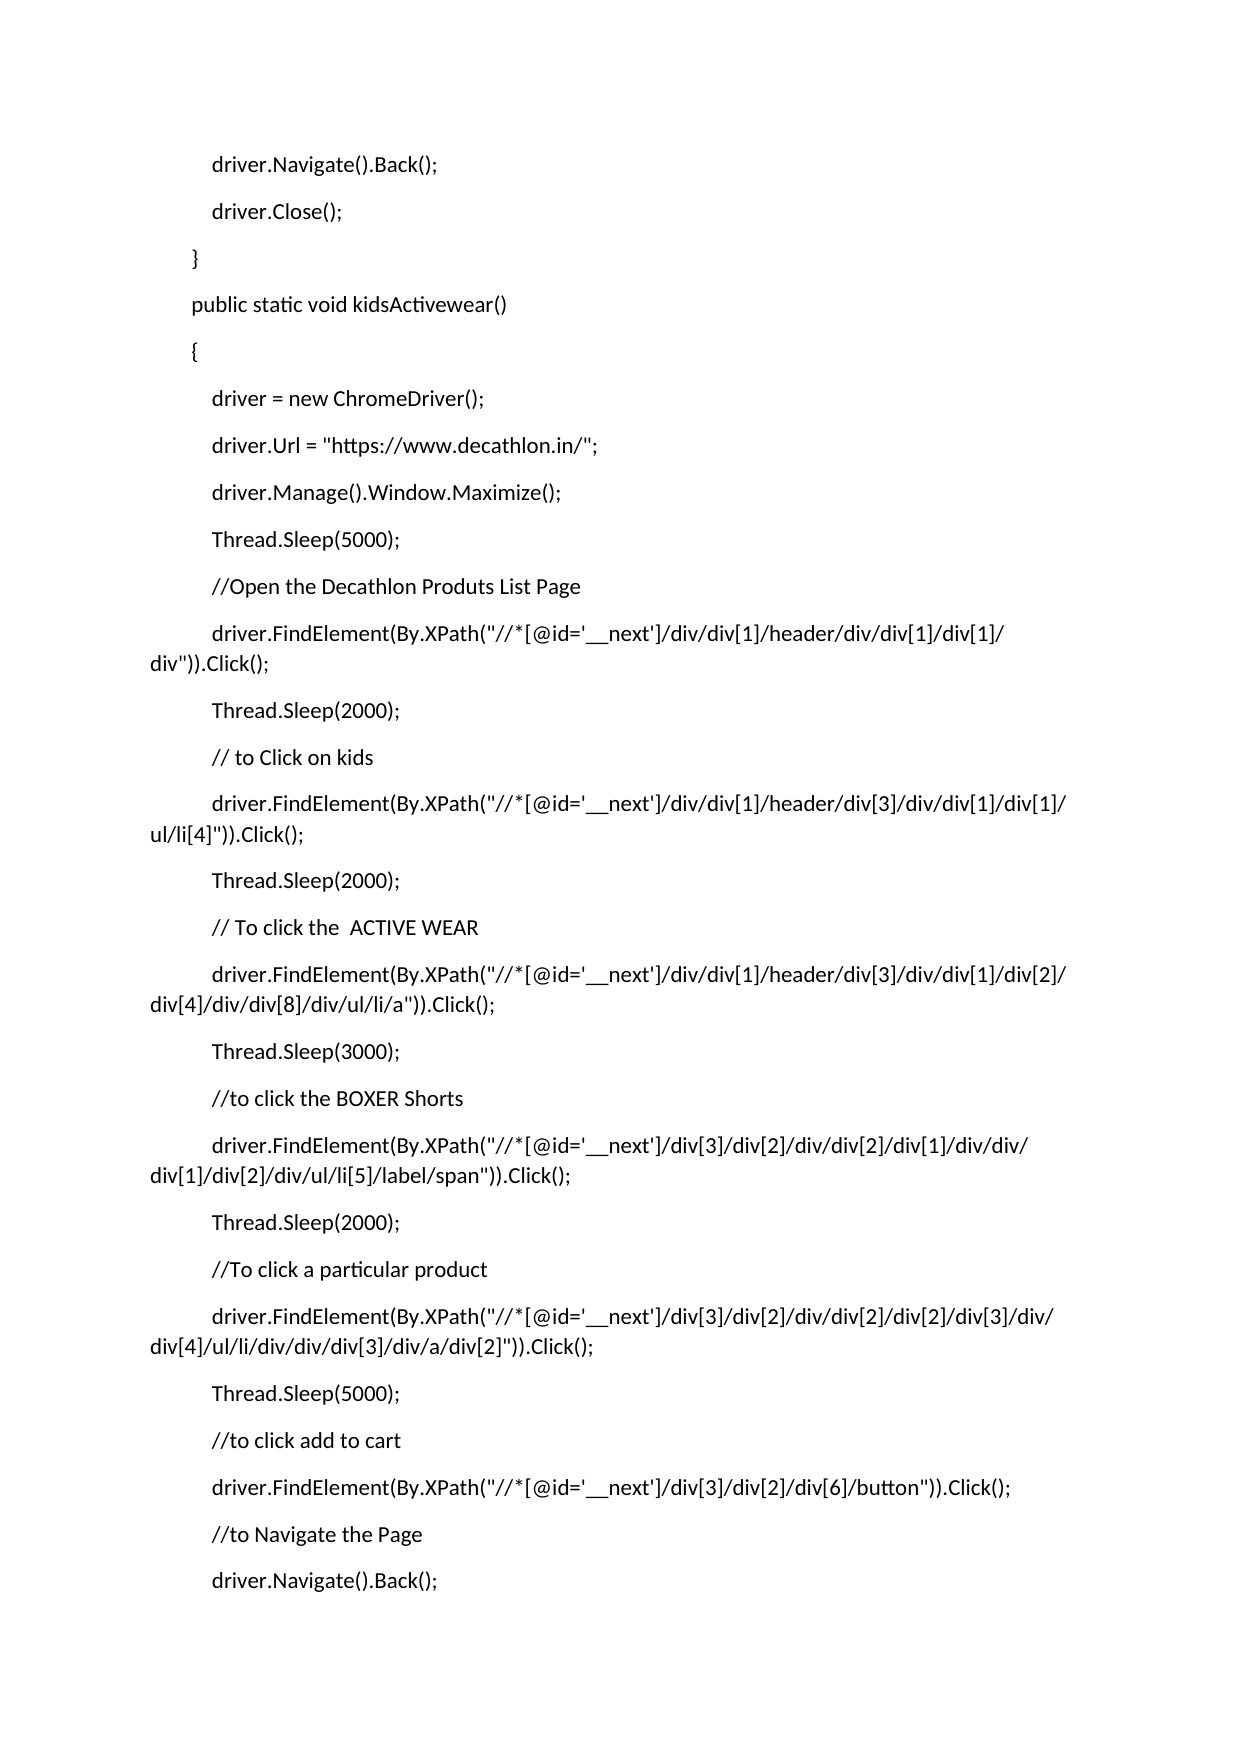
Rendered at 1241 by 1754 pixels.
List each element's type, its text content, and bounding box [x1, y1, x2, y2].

text driver.FindElement(By.XPath("//*[@id='__next']/div[3]/div[2]/div[6]/button")).Click(); [150, 1473, 1090, 1501]
text driver.Navigate().Back(); [150, 150, 1090, 178]
text Thread.Sleep(3000); [150, 1037, 1090, 1066]
text driver = new ChromeDriver(); [150, 384, 1090, 412]
text // To click the ACTIVE WEAR [150, 913, 1090, 942]
text public static void kidsActivewear() [150, 291, 1090, 319]
text driver.FindElement(By.XPath("//*[@id='__next']/div/div[1]/header/div[3]/div/div[1]/div[1]/ul/li[4]")).Click(); [150, 789, 1090, 848]
text { [150, 337, 1090, 366]
text driver.FindElement(By.XPath("//*[@id='__next']/div/div[1]/header/div[3]/div/div[1]/div[2]/div[4]/div/div[8]/div/ul/li/a")).Click(); [150, 960, 1090, 1019]
text driver.FindElement(By.XPath("//*[@id='__next']/div/div[1]/header/div/div[1]/div[1]/div")).Click(); [150, 619, 1090, 677]
text //To click a particular product [150, 1255, 1090, 1283]
text Thread.Sleep(2000); [150, 867, 1090, 895]
text Thread.Sleep(5000); [150, 1379, 1090, 1407]
text // to Click on kids [150, 743, 1090, 771]
text driver.Url = "https://www.decathlon.in/"; [150, 431, 1090, 459]
text //to click the BOXER Shorts [150, 1084, 1090, 1112]
text //to Navigate the Page [150, 1520, 1090, 1548]
text //Open the Decathlon Produts List Page [150, 572, 1090, 600]
text driver.Navigate().Back(); [150, 1567, 1090, 1595]
text } [150, 244, 1090, 272]
text Thread.Sleep(2000); [150, 1208, 1090, 1236]
text Thread.Sleep(2000); [150, 696, 1090, 724]
text driver.Close(); [150, 197, 1090, 225]
text Thread.Sleep(5000); [150, 525, 1090, 553]
text driver.FindElement(By.XPath("//*[@id='__next']/div[3]/div[2]/div/div[2]/div[2]/div[3]/div/div[4]/ul/li/div/div/div[3]/div/a/div[2]")).Click(); [150, 1302, 1090, 1360]
text //to click add to cart [150, 1426, 1090, 1454]
text driver.FindElement(By.XPath("//*[@id='__next']/div[3]/div[2]/div/div[2]/div[1]/div/div/div[1]/div[2]/div/ul/li[5]/label/span")).Click(); [150, 1131, 1090, 1189]
text driver.Manage().Window.Maximize(); [150, 478, 1090, 506]
